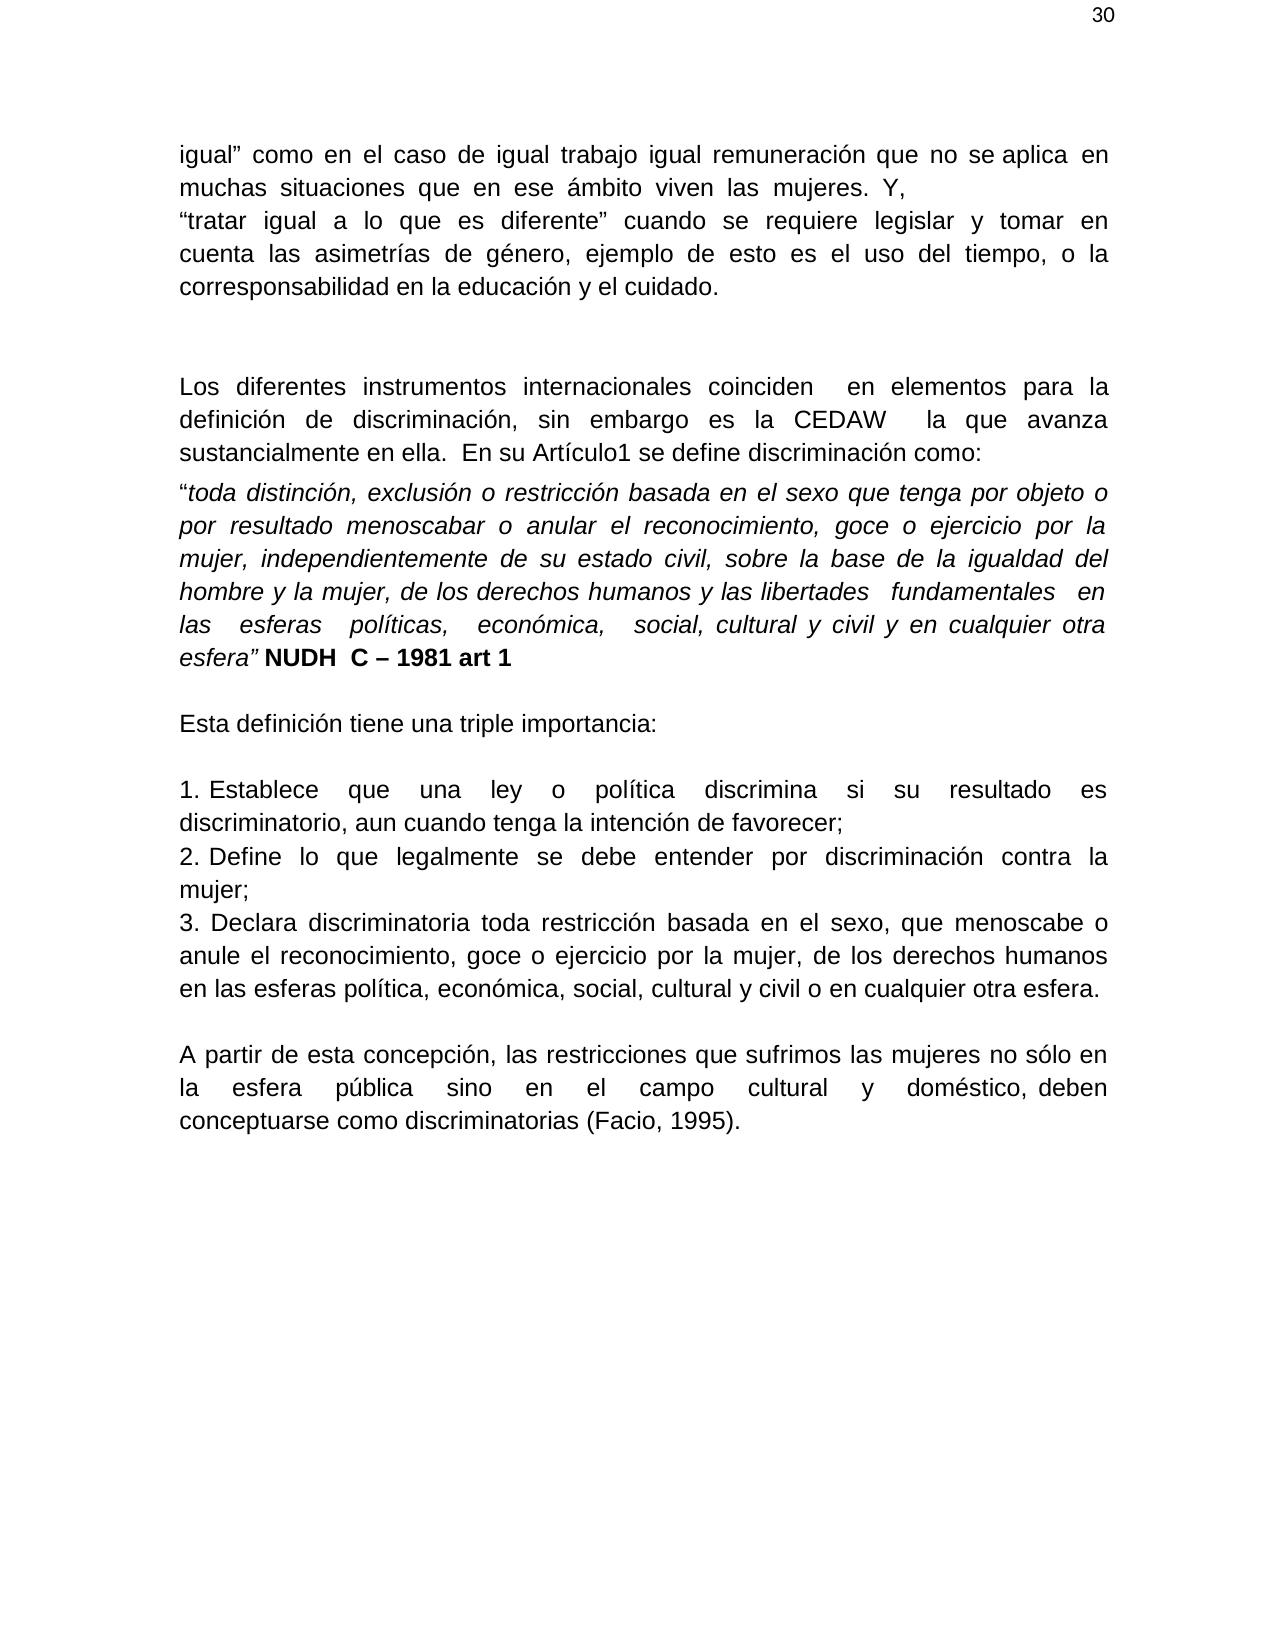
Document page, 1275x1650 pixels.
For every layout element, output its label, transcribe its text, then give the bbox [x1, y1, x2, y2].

text 3. Declara discriminatoria toda restricción basada en el sexo, que menoscabe o anule el reconocimiento, goce o ejercicio por la mujer, de los derechos humanos en las esferas política, económica, social, cultural y civil o en cualquier otra esfera. [179, 908, 1108, 1003]
text Esta definición tiene una triple importancia: [179, 709, 766, 738]
text “tratar igual a lo que es diferente” cuando se requiere legislar y tomar en cuenta las asimetrías de género, ejemplo de esto es el uso del tiempo, o la corresponsabilidad en la educación y el cuidado. [179, 206, 1108, 301]
text Los diferentes instrumentos internacionales coinciden en elementos para la definición de discriminación, sin embargo es la CEDAW la que avanza sustancialmente en ella. En su Artículo1 se define discriminación como: [179, 372, 1108, 466]
text “toda distinción, exclusión o restricción basada en el sexo que tenga por objeto o por resultado menoscabar o anular el reconocimiento, goce o ejercicio por la mujer, independientemente de su estado civil, sobre la base de la igualdad del hombre y la mujer, de los derechos humanos y las libertades fundamentales en las esferas políticas, económica, social, cultural y civil y en cualquier otra esfera” NUDH C – 1981 art 1 [179, 478, 1109, 672]
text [179, 139, 1109, 201]
text 1. Establece que una ley o política discrimina si su resultado es discriminatorio, aun cuando tenga la intención de favorecer; [179, 775, 1108, 837]
text 2. Define lo que legalmente se debe entender por discriminación contra la mujer; [179, 842, 1108, 904]
text A partir de esta concepción, las restricciones que sufrimos las mujeres no sólo en la esfera pública sino en el campo cultural y doméstico, deben conceptuarse como discriminatorias (Facio, 1995). [179, 1040, 1108, 1135]
